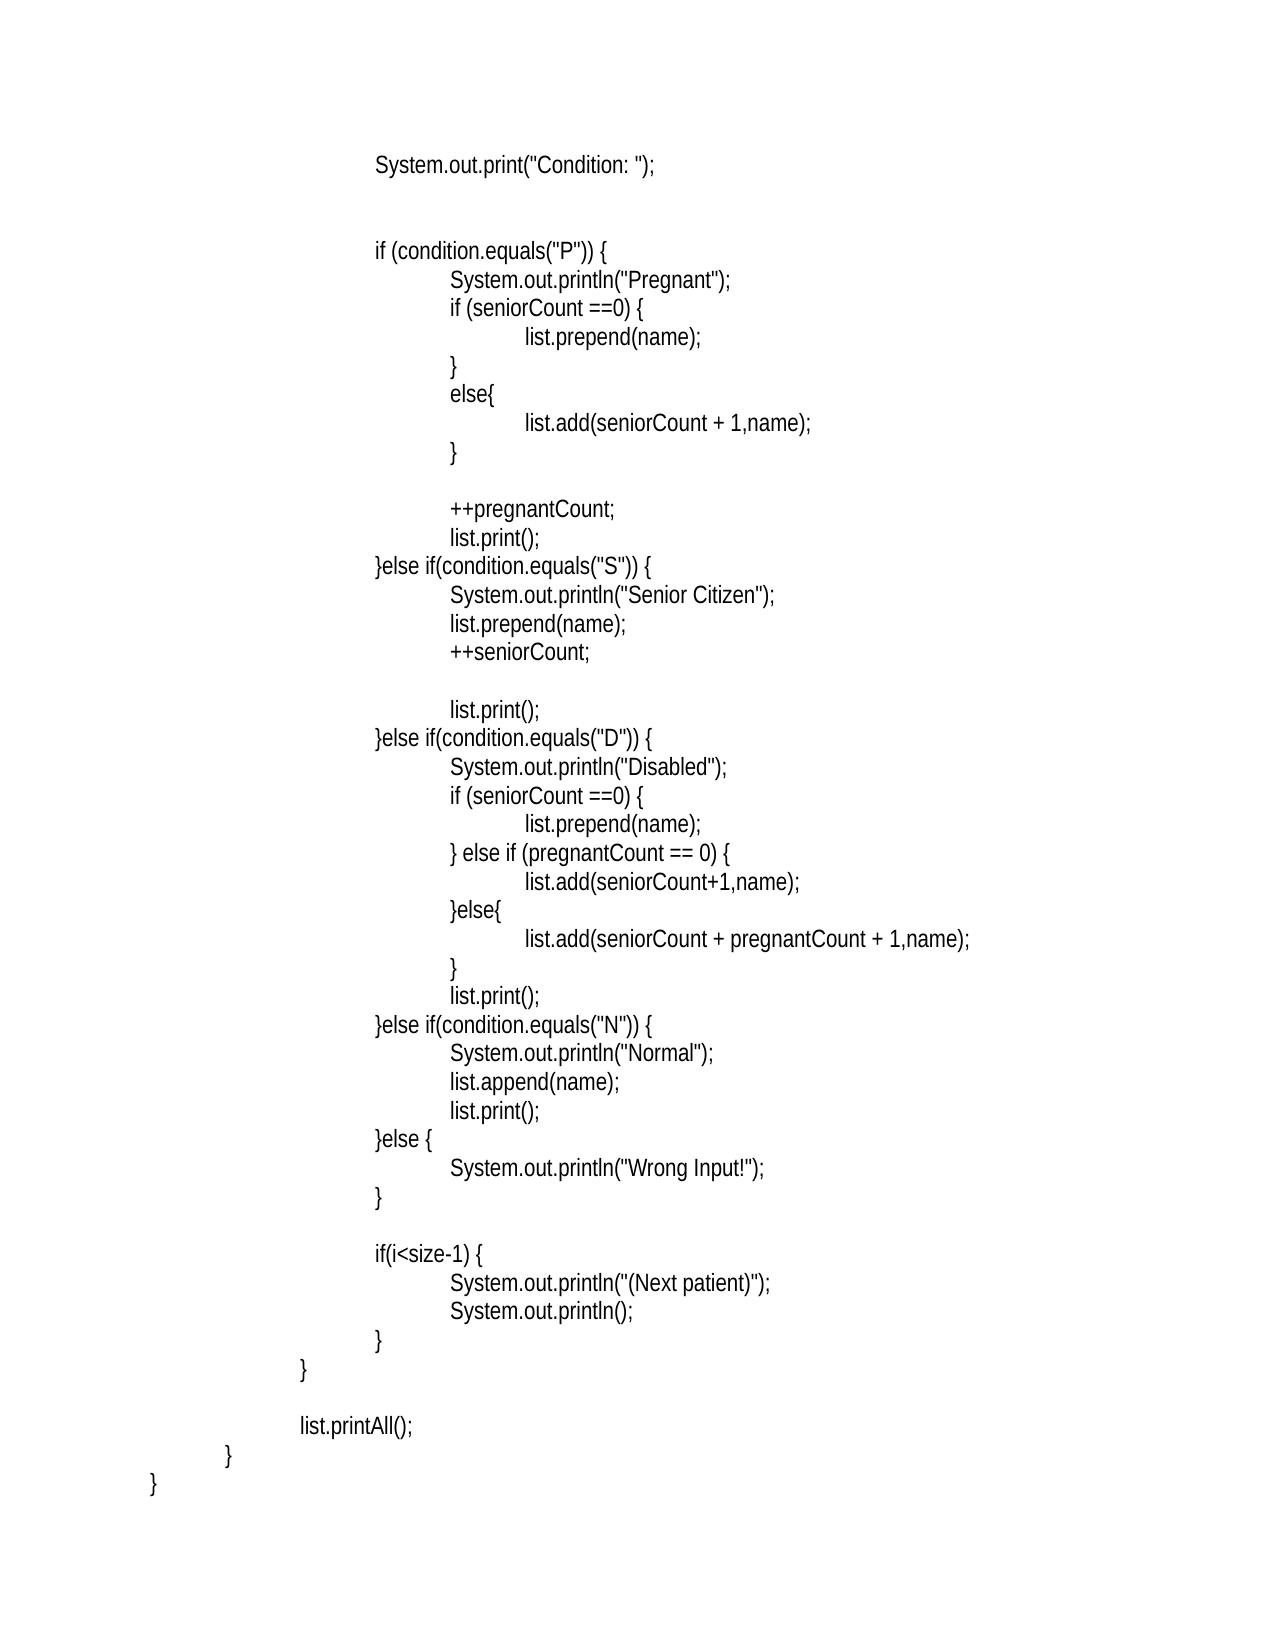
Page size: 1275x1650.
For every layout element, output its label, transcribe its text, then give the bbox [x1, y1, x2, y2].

text ++seniorCount; [150, 637, 1125, 666]
text } [150, 351, 1125, 379]
text System.out.println("Senior Citizen"); [150, 580, 1125, 609]
text list.print(); [150, 523, 1125, 551]
text list.print(); [150, 695, 1125, 723]
text list.append(name); [150, 1067, 1125, 1096]
text list.printAll(); [150, 1411, 1125, 1440]
text list.add(seniorCount+1,name); [150, 867, 1125, 895]
text list.print(); [150, 1096, 1125, 1124]
text list.prepend(name); [150, 809, 1125, 838]
text }else if(condition.equals("D")) { [150, 723, 1125, 752]
text } [150, 1182, 1125, 1210]
text list.prepend(name); [150, 609, 1125, 637]
text System.out.println("Wrong Input!"); [150, 1153, 1125, 1182]
text if (seniorCount ==0) { [150, 781, 1125, 809]
text } [150, 952, 1125, 981]
text ++pregnantCount; [150, 494, 1125, 523]
text }else { [150, 1124, 1125, 1153]
text if (condition.equals("P")) { [150, 236, 1125, 265]
text }else{ [150, 895, 1125, 924]
text System.out.println("Pregnant"); [150, 265, 1125, 293]
text System.out.println(); [150, 1296, 1125, 1325]
text } [150, 1440, 1125, 1468]
text System.out.println("Disabled"); [150, 752, 1125, 781]
text } [150, 1468, 1125, 1497]
text } else if (pregnantCount == 0) { [150, 838, 1125, 867]
text System.out.println("Normal"); [150, 1038, 1125, 1067]
text } [150, 1325, 1125, 1354]
text if (seniorCount ==0) { [150, 293, 1125, 322]
text }else if(condition.equals("N")) { [150, 1010, 1125, 1038]
text else{ [150, 379, 1125, 408]
text list.add(seniorCount + 1,name); [150, 408, 1125, 437]
text System.out.println("(Next patient)"); [150, 1268, 1125, 1296]
text } [150, 437, 1125, 465]
text }else if(condition.equals("S")) { [150, 551, 1125, 580]
text list.add(seniorCount + pregnantCount + 1,name); [150, 924, 1125, 952]
text list.print(); [150, 981, 1125, 1010]
text } [150, 1354, 1125, 1382]
text System.out.print("Condition: "); [150, 150, 1125, 179]
text if(i<size-1) { [150, 1239, 1125, 1268]
text list.prepend(name); [150, 322, 1125, 351]
